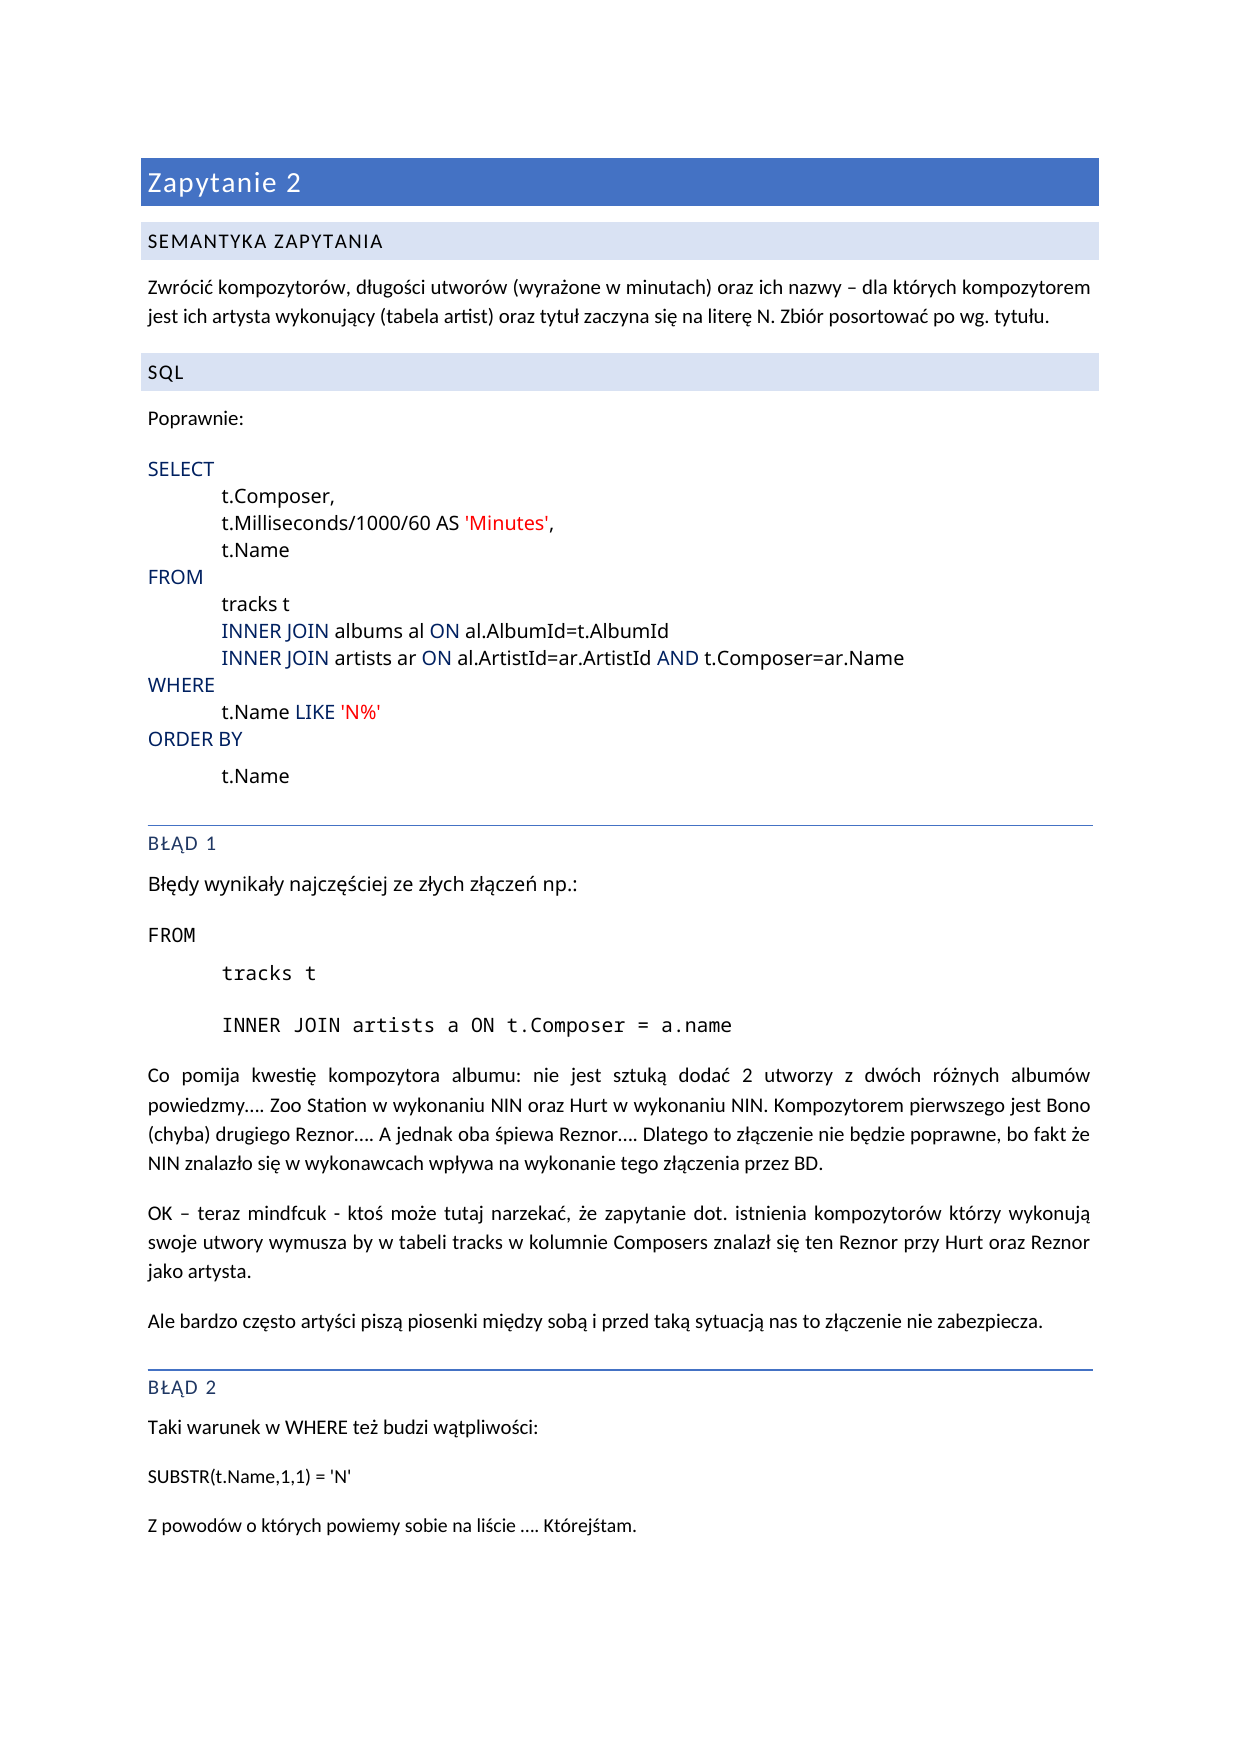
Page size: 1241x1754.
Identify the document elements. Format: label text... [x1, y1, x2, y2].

text t.Name [148, 762, 1093, 789]
text Błędy wynikały najczęściej ze złych złączeń np.: [148, 870, 1093, 897]
text Co pomija kwestię kompozytora albumu: nie jest sztuką dodać 2 utworzy z dwóch różnych albumów powiedzmy…. Zoo Station w wykonaniu NIN oraz Hurt w wykonaniu NIN. Kompozytorem pierwszego jest Bono (chyba) drugiego Reznor…. A jednak oba śpiewa Reznor…. Dlatego to złączenie nie będzie poprawne, bo fakt że NIN znalazło się w wykonawcach wpływa na wykonanie tego złączenia przez BD. [148, 1063, 1093, 1176]
text ORDER BY [148, 725, 1093, 752]
text t.Name LIKE 'N%' [148, 698, 1093, 725]
text t.Name [148, 536, 1093, 563]
subtitle Błąd 1 [148, 826, 1093, 856]
text Z powodów o których powiemy sobie na liście …. Którejśtam. [148, 1513, 1093, 1537]
text tracks t [148, 959, 1093, 986]
text t.Milliseconds/1000/60 AS 'Minutes', [148, 509, 1093, 536]
text OK – teraz mindfcuk - ktoś może tutaj narzekać, że zapytanie dot. istnienia kompozytorów którzy wykonują swoje utwory wymusza by w tabeli tracks w kolumnie Composers znalazł się ten Reznor przy Hurt oraz Reznor jako artysta. [148, 1200, 1093, 1284]
text SELECT [148, 455, 1093, 482]
text FROM [148, 922, 1093, 949]
text t.Composer, [148, 482, 1093, 509]
text INNER JOIN artists a ON t.Composer = a.name [148, 1011, 1093, 1038]
text INNER JOIN artists ar ON al.ArtistId=ar.ArtistId AND t.Composer=ar.Name [148, 644, 1093, 671]
text INNER JOIN albums al ON al.AlbumId=t.AlbumId [148, 617, 1093, 644]
subtitle SQL [148, 359, 1093, 385]
text WHERE [148, 671, 1093, 698]
subtitle Zapytanie 2 [148, 164, 1093, 200]
text SUBSTR(t.Name,1,1) = 'N' [148, 1464, 1093, 1488]
subtitle Semantyka Zapytania [148, 228, 1093, 253]
text tracks t [148, 590, 1093, 617]
text Ale bardzo często artyści piszą piosenki między sobą i przed taką sytuacją nas to złączenie nie zabezpiecza. [148, 1308, 1093, 1334]
text FROM [148, 563, 1093, 590]
text Poprawnie: [148, 405, 1093, 431]
subtitle Błąd 2 [148, 1371, 1093, 1400]
text Taki warunek w WHERE też budzi wątpliwości: [148, 1414, 1093, 1439]
text Zwrócić kompozytorów, długości utworów (wyrażone w minutach) oraz ich nazwy – dla których kompozytorem jest ich artysta wykonujący (tabela artist) oraz tytuł zaczyna się na literę N. Zbiór posortować po wg. tytułu. [148, 274, 1093, 328]
